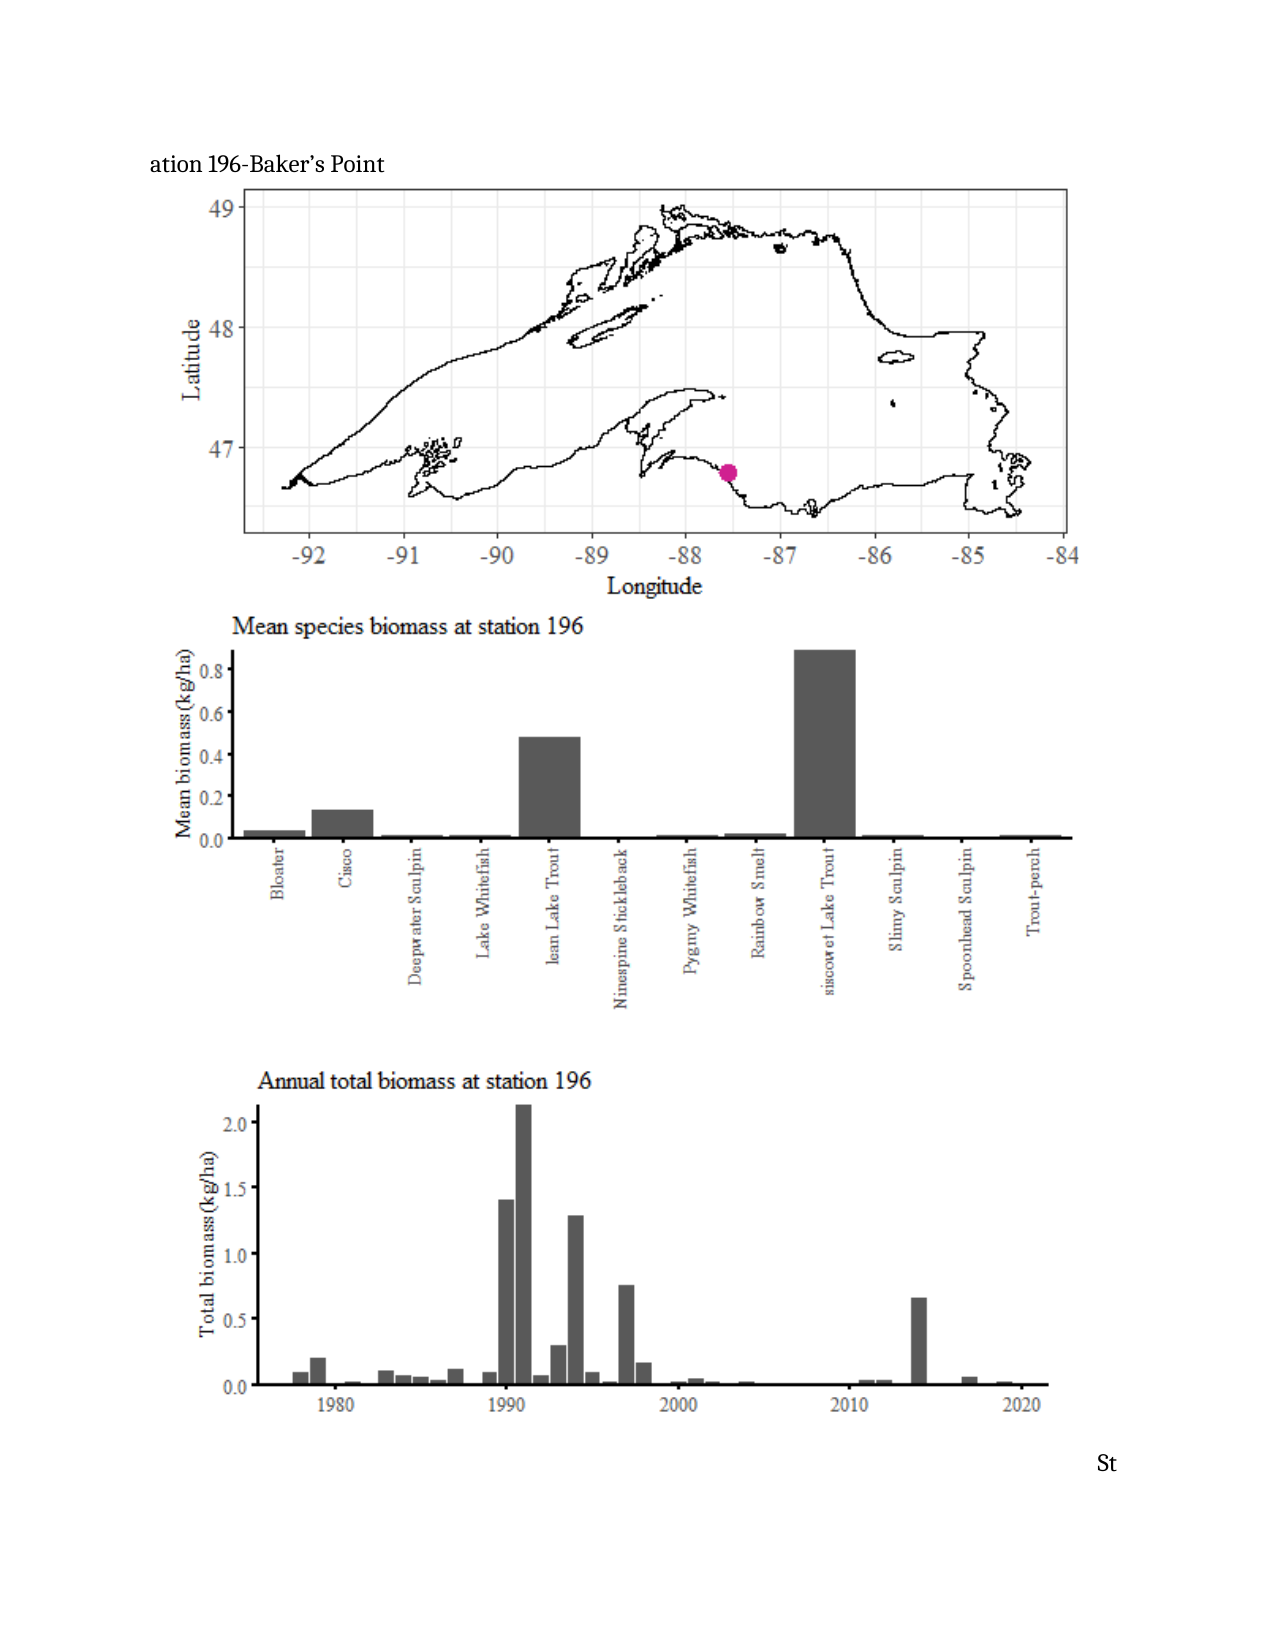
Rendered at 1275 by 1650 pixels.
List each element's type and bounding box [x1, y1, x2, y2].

picture [168, 178, 1079, 1472]
